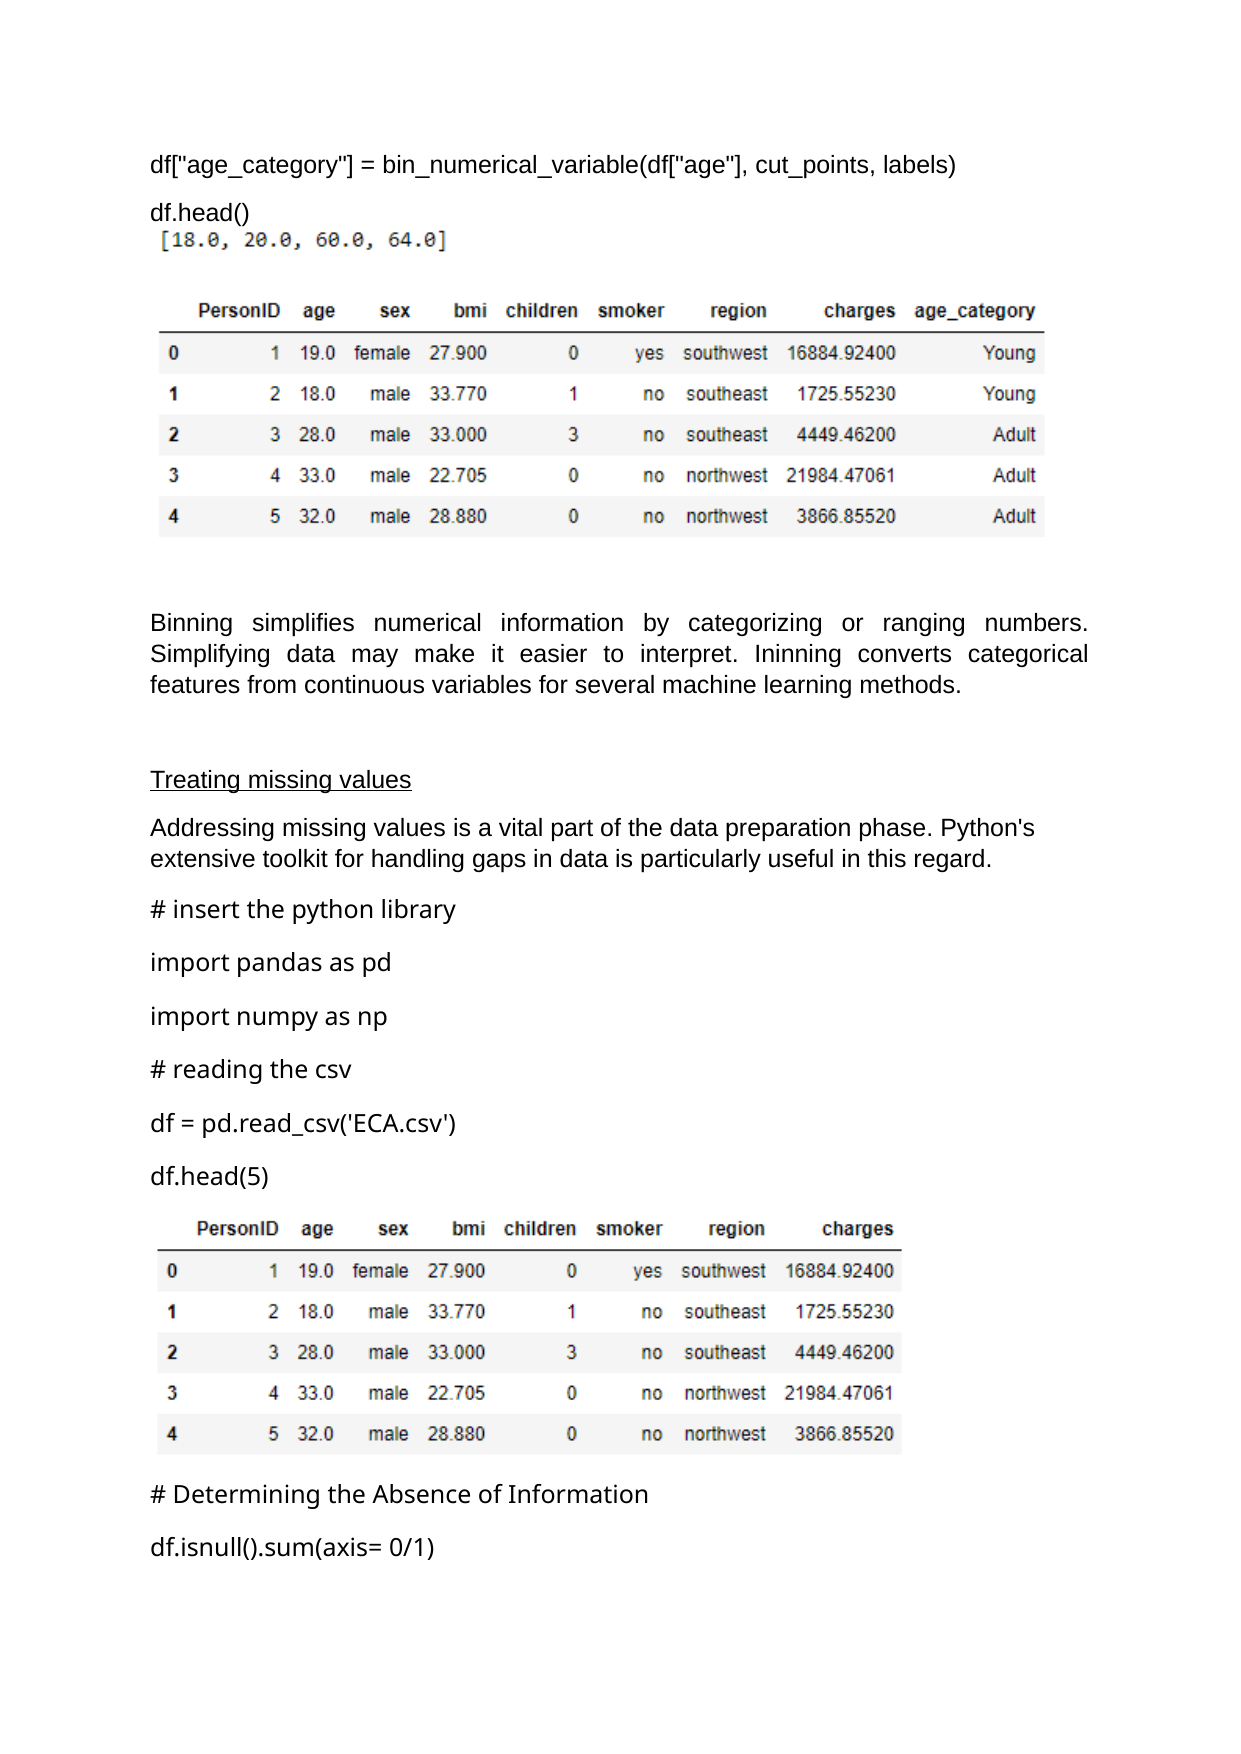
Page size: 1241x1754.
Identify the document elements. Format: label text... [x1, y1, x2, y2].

text Binning simplifies numerical information by categorizing or ranging numbers. Simplifying data may make it easier to interpret. Ininning converts categorical features from continuous variables for several machine learning methods. [150, 608, 1090, 698]
text df = pd.read_csv('ECA.csv') [150, 1105, 1090, 1139]
text import pandas as pd [150, 945, 1090, 979]
text # reading the csv [150, 1052, 1090, 1086]
text Addressing missing values is a vital part of the data preparation phase. Python's extensive toolkit for handling gaps in data is particularly useful in this regard. [150, 813, 1090, 873]
picture [150, 1212, 902, 1458]
text df.isnull().sum(axis= 0/1) [150, 1530, 1090, 1564]
text # Determining the Absence of Information [150, 1477, 1090, 1511]
text df.head(5) [150, 1159, 1090, 1193]
text df["age_category"] = bin_numerical_variable(df["age"], cut_points, labels) [150, 150, 1090, 179]
picture [150, 228, 1065, 542]
text Treating missing values [150, 765, 1090, 794]
text import numpy as np [150, 998, 1090, 1033]
text # insert the python library [150, 892, 1090, 926]
